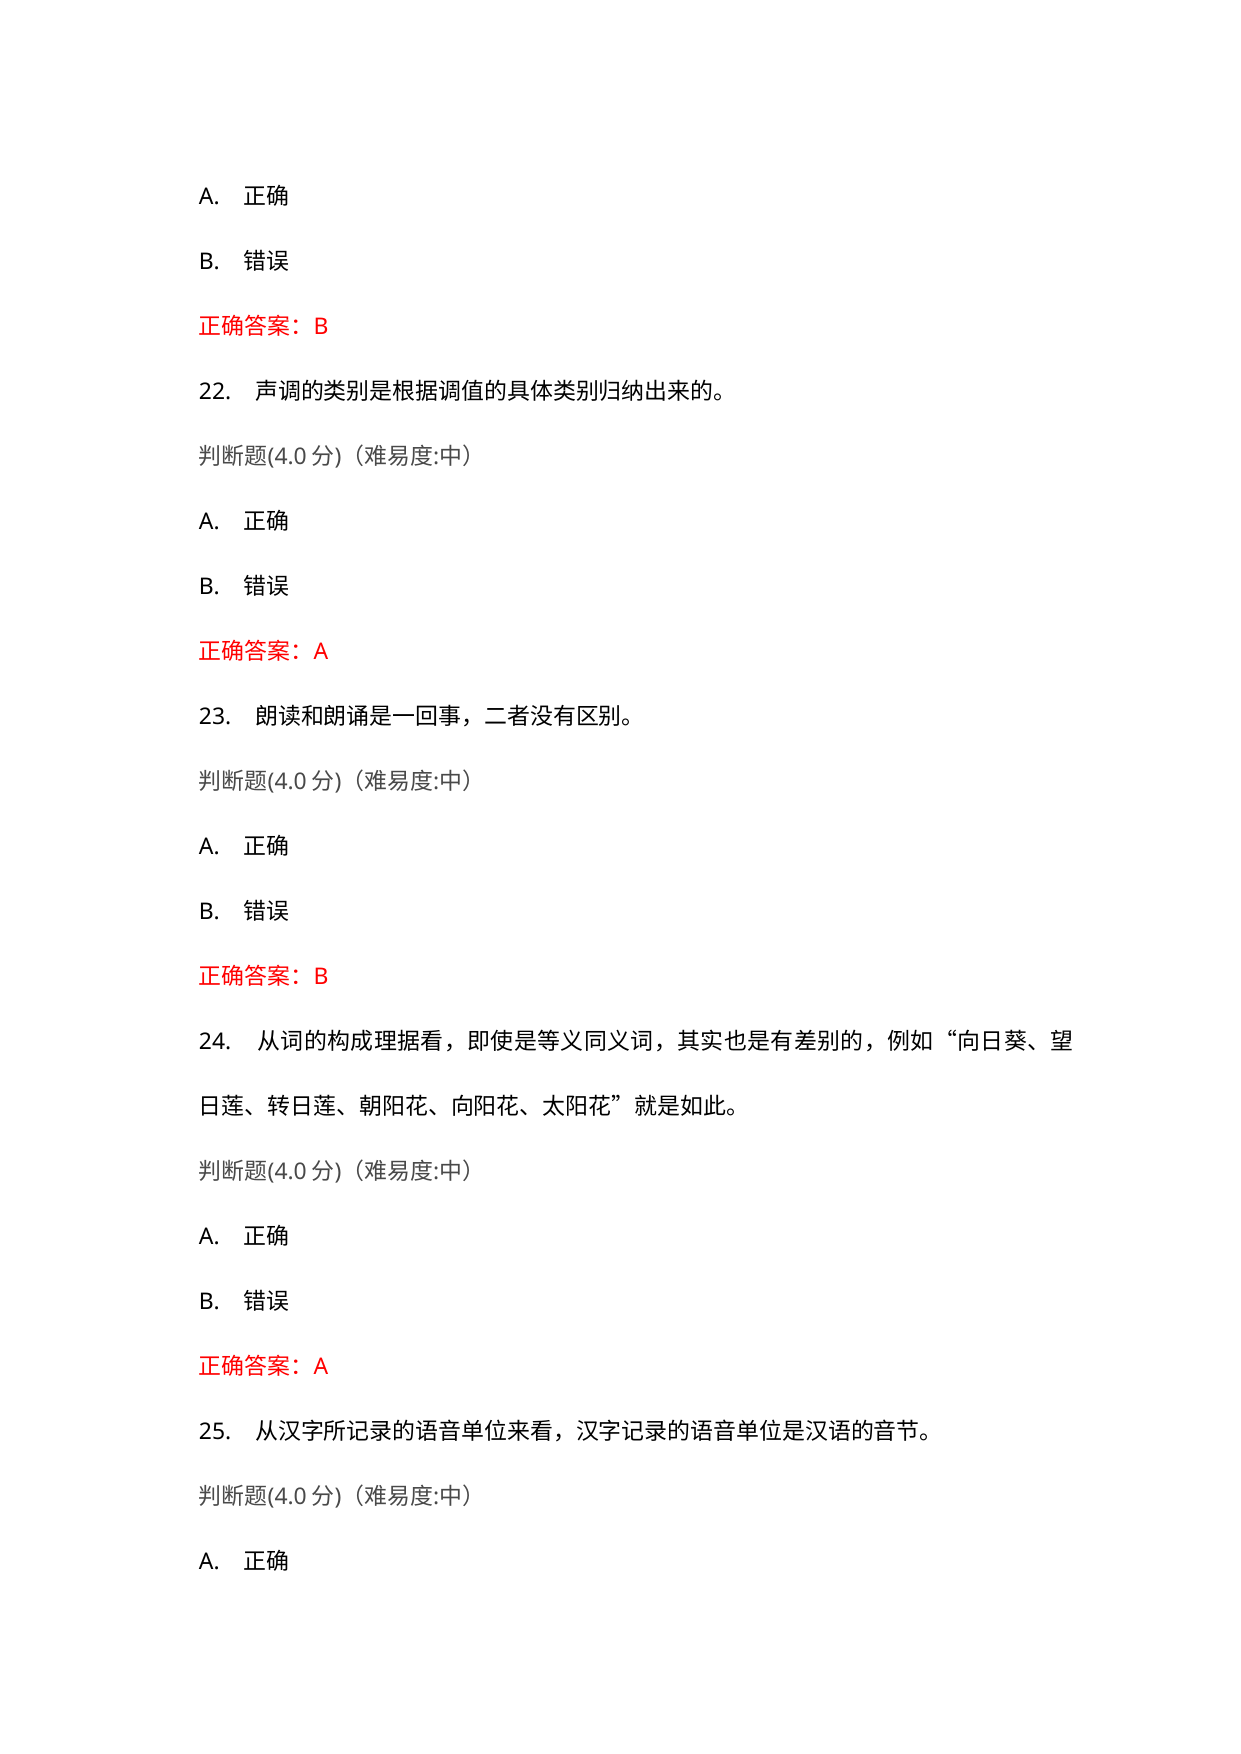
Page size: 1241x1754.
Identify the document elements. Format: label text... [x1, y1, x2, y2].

table_cell 判断题(4.0分)（难易度:中） [188, 1462, 1087, 1527]
table_cell 24. 从词的构成理据看，即使是等义同义词，其实也是有差别的，例如“向日葵、望日莲、转日莲、朝阳花、向阳花、太阳花”就是如此。 [188, 1007, 1087, 1137]
table_cell 判断题(4.0分)（难易度:中） [188, 1137, 1087, 1202]
table_cell 正确答案：B [188, 942, 1087, 1007]
table_cell 正确答案：A [188, 1332, 1087, 1397]
table_cell 25. 从汉字所记录的语音单位来看，汉字记录的语音单位是汉语的音节。 [188, 1397, 1087, 1462]
table_cell A. 正确 [188, 1527, 1087, 1592]
table_cell 正确答案：A [188, 617, 1087, 682]
table_cell 23. 朗读和朗诵是一回事，二者没有区别。 [188, 682, 1087, 747]
table_cell A. 正确 [188, 162, 1087, 227]
table_cell B. 错误 [188, 552, 1087, 617]
table_cell 正确答案：B [188, 292, 1087, 357]
table_cell 判断题(4.0分)（难易度:中） [188, 747, 1087, 812]
table_cell B. 错误 [188, 227, 1087, 292]
table_cell A. 正确 [188, 812, 1087, 877]
table_cell B. 错误 [188, 877, 1087, 942]
table_cell A. 正确 [188, 1202, 1087, 1267]
table_cell B. 错误 [188, 1267, 1087, 1332]
table_cell 22. 声调的类别是根据调值的具体类别归纳出来的。 [188, 357, 1087, 422]
table_cell 判断题(4.0分)（难易度:中） [188, 422, 1087, 487]
table_cell A. 正确 [188, 487, 1087, 552]
